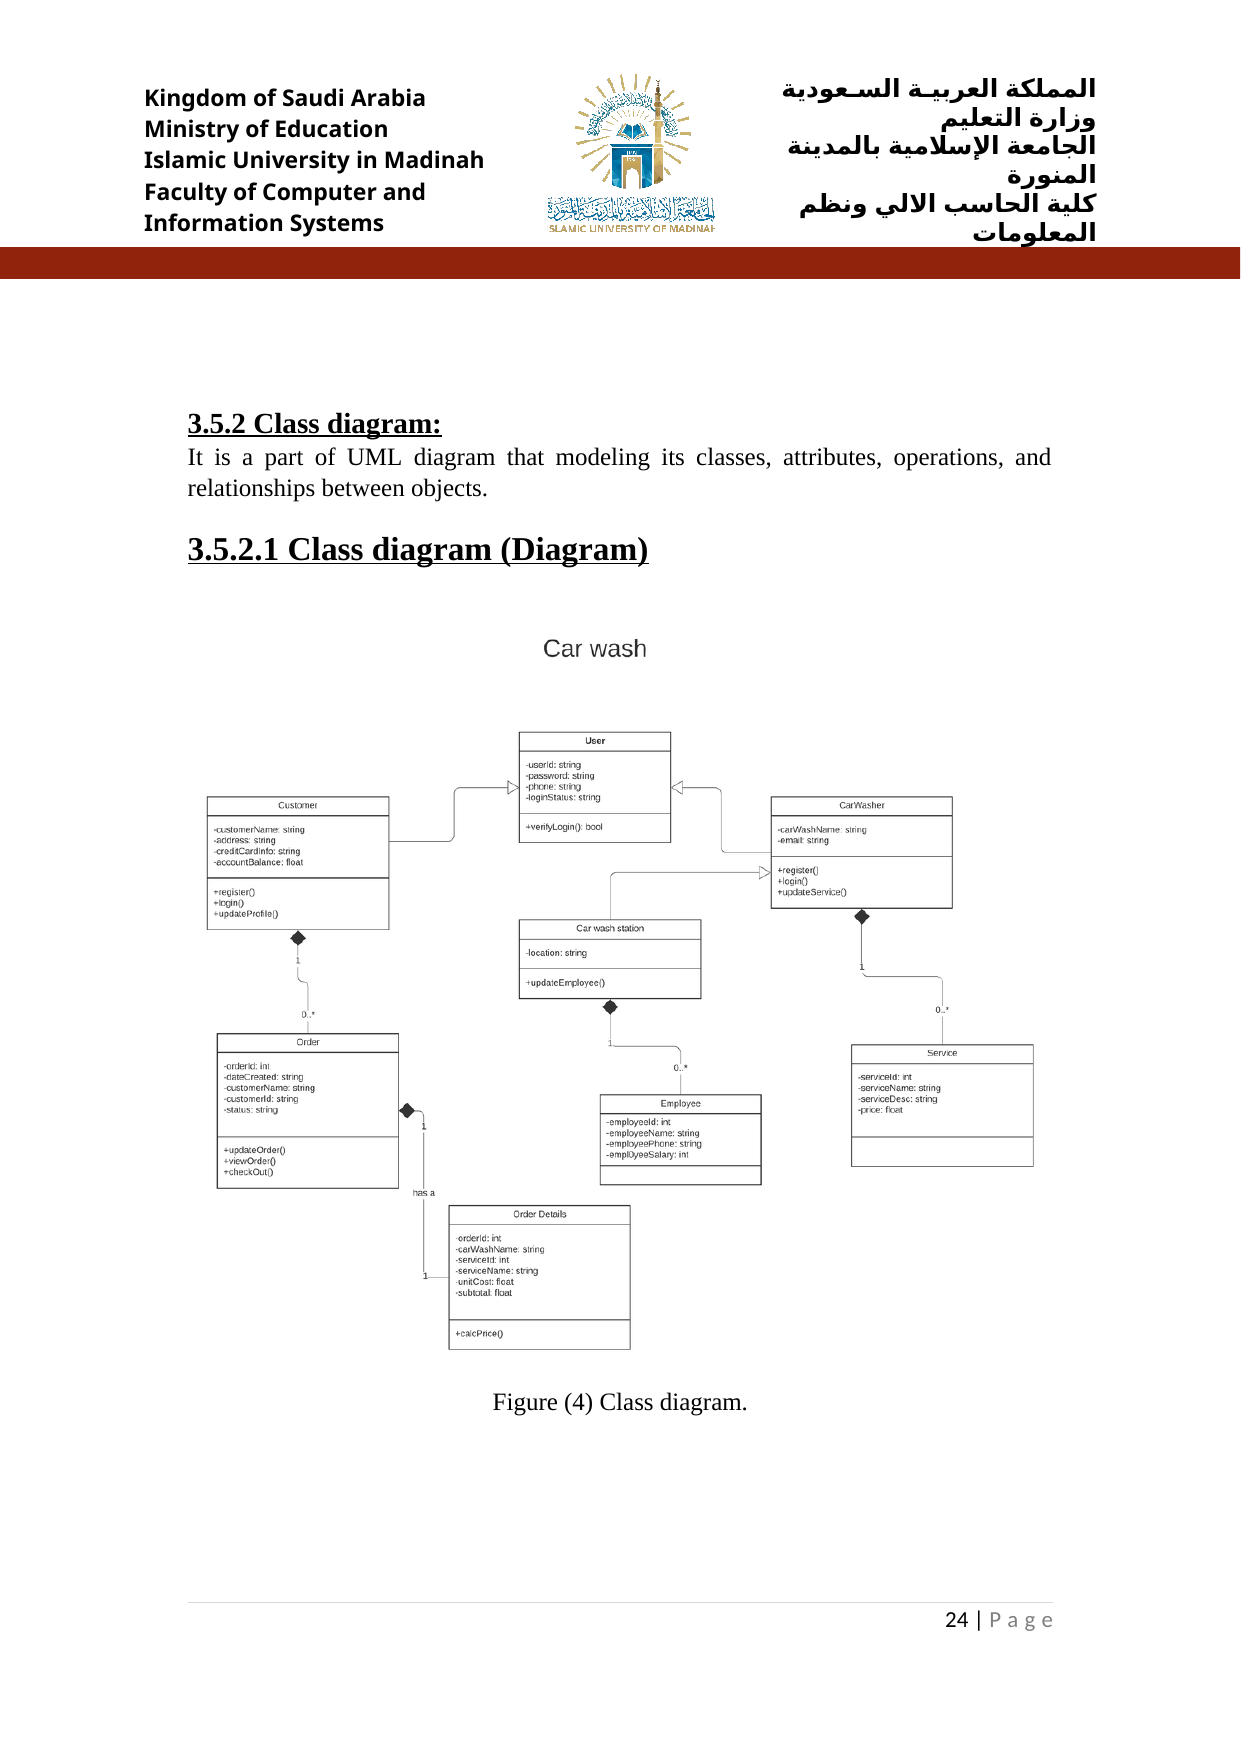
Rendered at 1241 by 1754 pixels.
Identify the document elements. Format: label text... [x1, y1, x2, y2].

text It is a part of UML diagram that modeling its classes, attributes, operations, and relationships between objects. [187, 442, 1053, 502]
subtitle 3.5.2 Class diagram: [187, 406, 1053, 440]
picture [546, 73, 715, 230]
text Figure (4) Class diagram. [187, 1387, 1053, 1416]
picture [187, 601, 1053, 1369]
subtitle 3.5.2.1 Class diagram (Diagram) [187, 529, 1053, 568]
